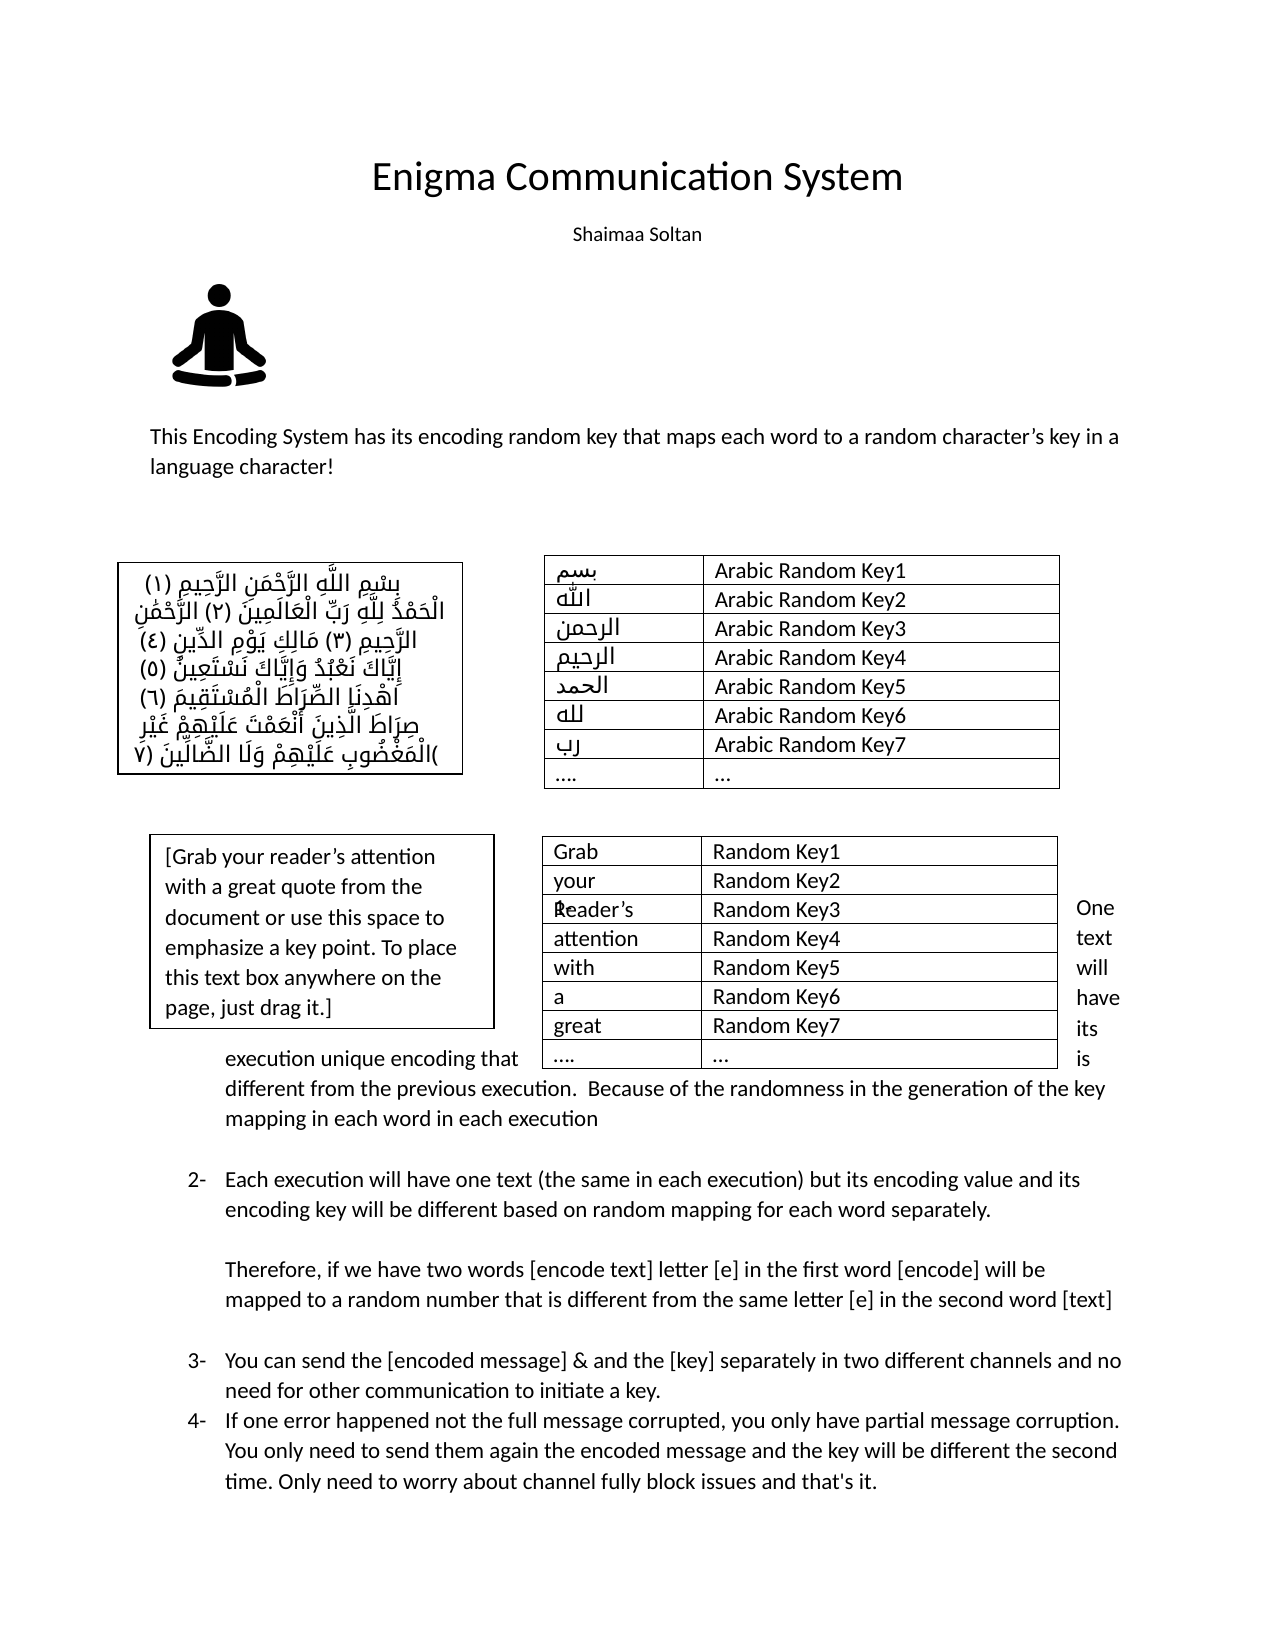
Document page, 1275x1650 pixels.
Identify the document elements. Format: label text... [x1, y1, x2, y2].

text This Encoding System has its encoding random key that maps each word to a random character’s key in a language character! [150, 422, 1125, 480]
table_cell الحمد [545, 672, 703, 700]
table_cell …. [545, 759, 703, 787]
list You only need to send them again the encoded message and the key will be different the second time. Only need to worry about channel fully block issues and that's it. [225, 1437, 1125, 1495]
table_cell Random Key5 [702, 953, 1057, 981]
table_cell with [543, 953, 701, 981]
table_header Arabic Random Key1 [704, 556, 1059, 584]
table_cell Arabic Random Key3 [704, 614, 1059, 642]
table_cell Arabic Random Key2 [704, 585, 1059, 613]
table_cell a [543, 982, 701, 1010]
table_cell Arabic Random Key6 [704, 701, 1059, 729]
table_cell Random Key3 [702, 895, 1057, 923]
table_header Random Key1 [702, 837, 1057, 865]
picture [150, 265, 288, 404]
list You can send the [encoded message] & and the [key] separately in two different channels and no need for other communication to initiate a key. [187, 1346, 1125, 1404]
table_cell الرحيم [545, 643, 703, 671]
table_cell your [543, 866, 701, 894]
table_cell رب [545, 730, 703, 758]
list If one error happened not the full message corrupted, you only have partial message corruption. [187, 1406, 1125, 1434]
table_cell Reader’s [543, 895, 701, 923]
list Each execution will have one text (the same in each execution) but its encoding value and its encoding key will be different based on random mapping for each word separately. [187, 1165, 1125, 1223]
table_cell …. [543, 1040, 701, 1068]
table_header Grab [543, 837, 701, 865]
table_cell الله [545, 585, 703, 613]
table_cell attention [543, 924, 701, 952]
table_cell … [704, 759, 1059, 787]
text Shaimaa Soltan [150, 222, 1125, 247]
table_cell الرحمن [545, 614, 703, 642]
table_cell … [702, 1040, 1057, 1068]
table_cell Random Key4 [702, 924, 1057, 952]
table_header بسم [545, 556, 703, 584]
table_cell Arabic Random Key7 [704, 730, 1059, 758]
table_cell great [543, 1011, 701, 1039]
table_cell لله [545, 701, 703, 729]
list Therefore, if we have two words [encode text] letter [e] in the first word [encode] will be mapped to a random number that is different from the same letter [e] in the second word [text] [225, 1255, 1125, 1314]
table_cell Random Key2 [702, 866, 1057, 894]
list One text will have its execution unique encoding that is different from the previous execution. Because of the randomness in the generation of the key mapping in each word in each execution [187, 893, 1125, 1132]
table_cell Random Key6 [702, 982, 1057, 1010]
table_cell Random Key7 [702, 1011, 1057, 1039]
table_cell Arabic Random Key4 [704, 643, 1059, 671]
table_cell Arabic Random Key5 [704, 672, 1059, 700]
text Enigma Communication System [150, 150, 1125, 201]
